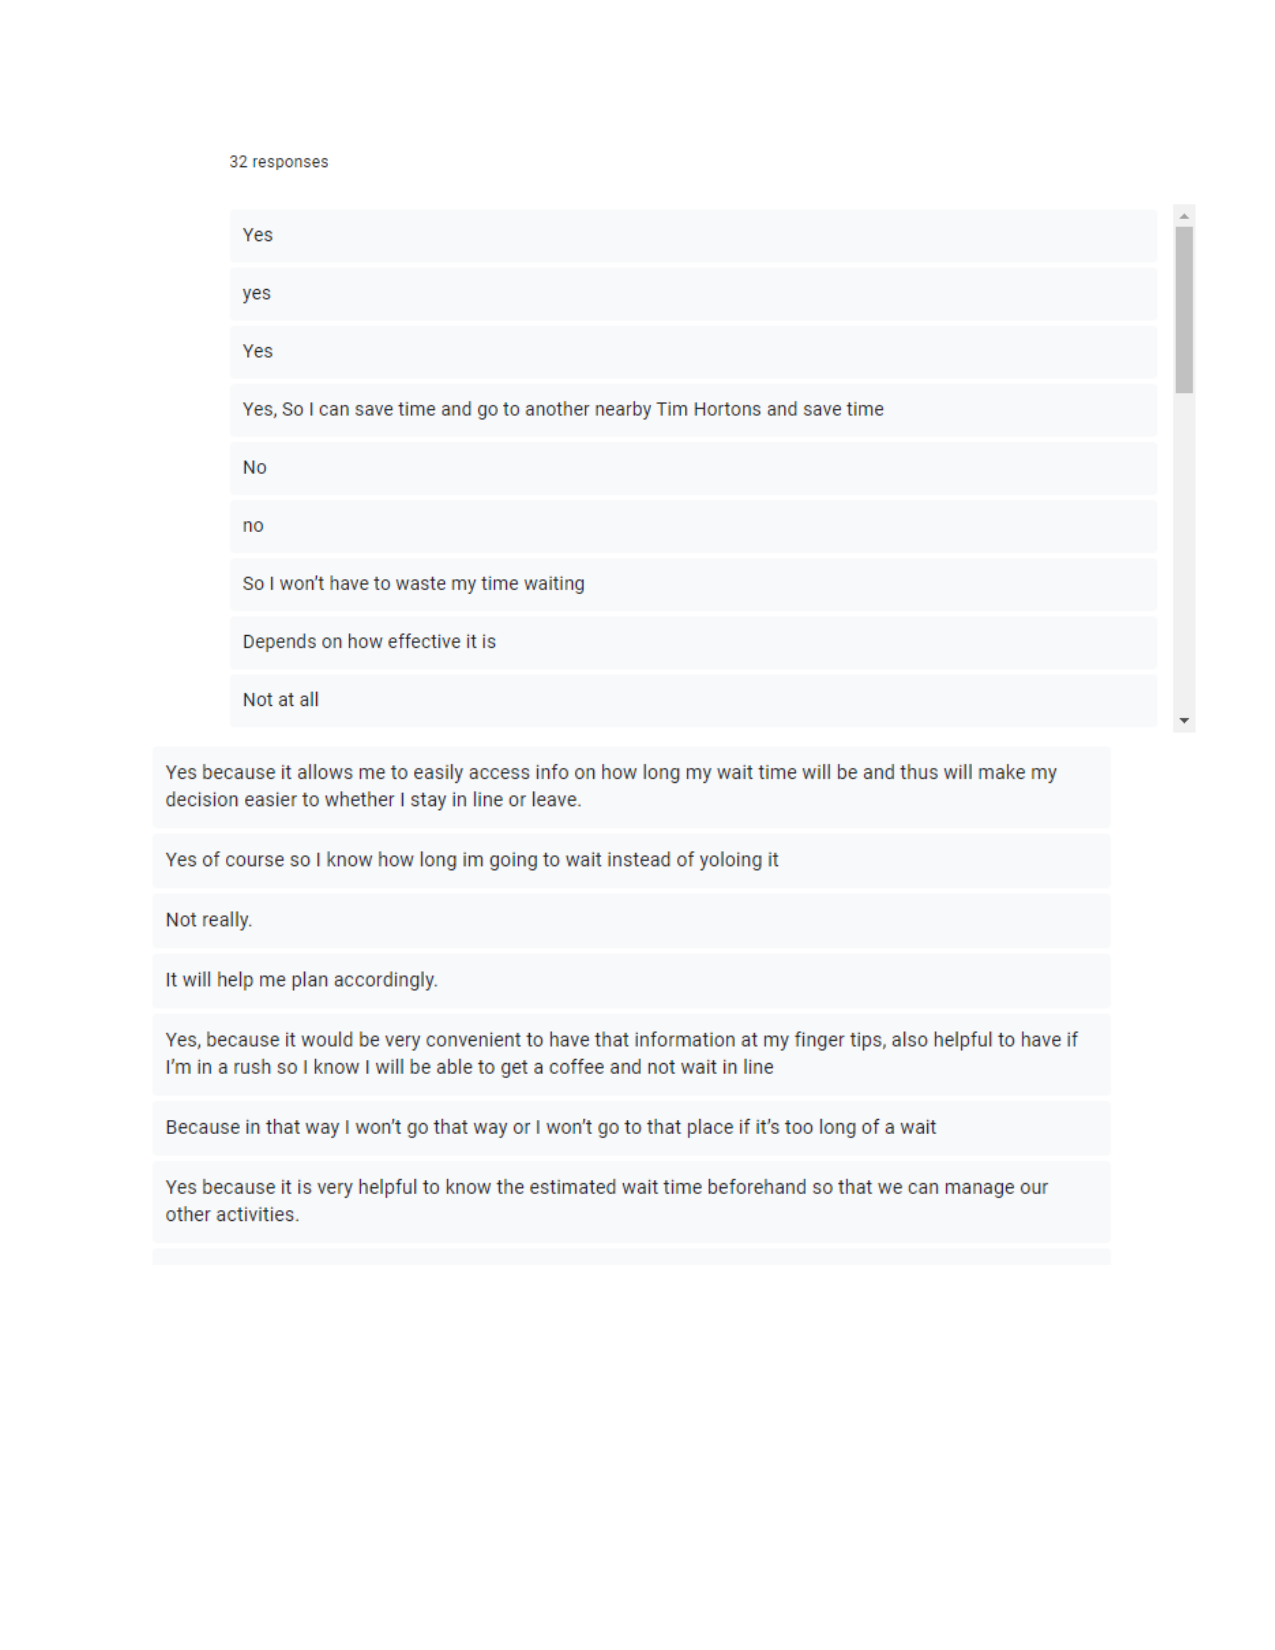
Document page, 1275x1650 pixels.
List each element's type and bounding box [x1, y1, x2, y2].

picture [225, 150, 1200, 738]
picture [150, 741, 1125, 1265]
